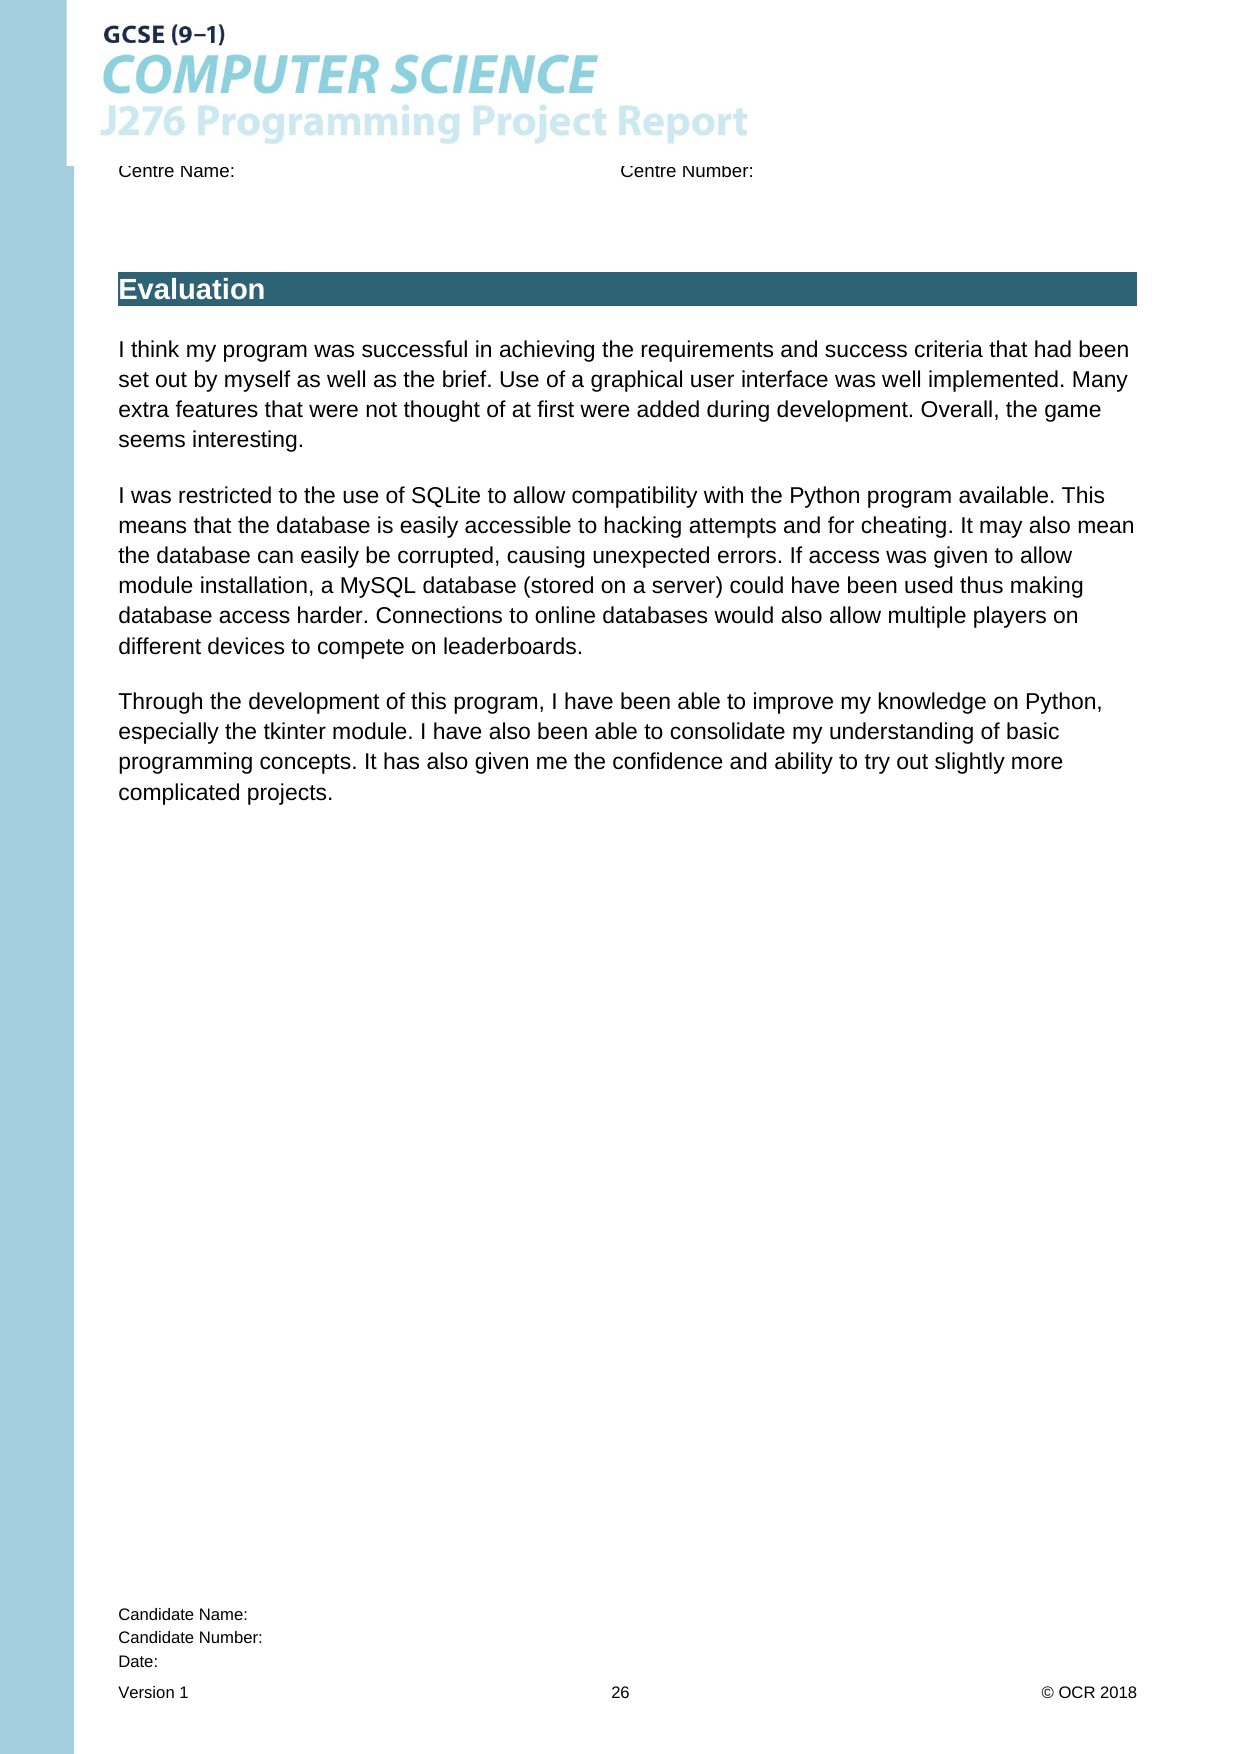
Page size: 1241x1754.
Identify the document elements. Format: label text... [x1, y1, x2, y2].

picture [65, 0, 1236, 166]
text Through the development of this program, I have been able to improve my knowledge on Python, especially the tkinter module. I have also been able to consolidate my understanding of basic programming concepts. It has also given me the confidence and ability to try out slightly more complicated projects. [118, 688, 1137, 805]
text I was restricted to the use of SQLite to allow compatibility with the Python program available. This means that the database is easily accessible to hacking attempts and for cheating. It may also mean the database can easily be corrupted, causing unexpected errors. If access was given to allow module installation, a MySQL database (stored on a server) could have been used thus making database access harder. Connections to online databases would also allow multiple players on different devices to compete on leaderboards. [118, 482, 1137, 659]
subtitle Evaluation [118, 272, 1137, 306]
text I think my program was successful in achieving the requirements and success criteria that had been set out by myself as well as the brief. Use of a graphical user interface was well implemented. Many extra features that were not thought of at first were added during development. Overall, the game seems interesting. [118, 336, 1137, 453]
